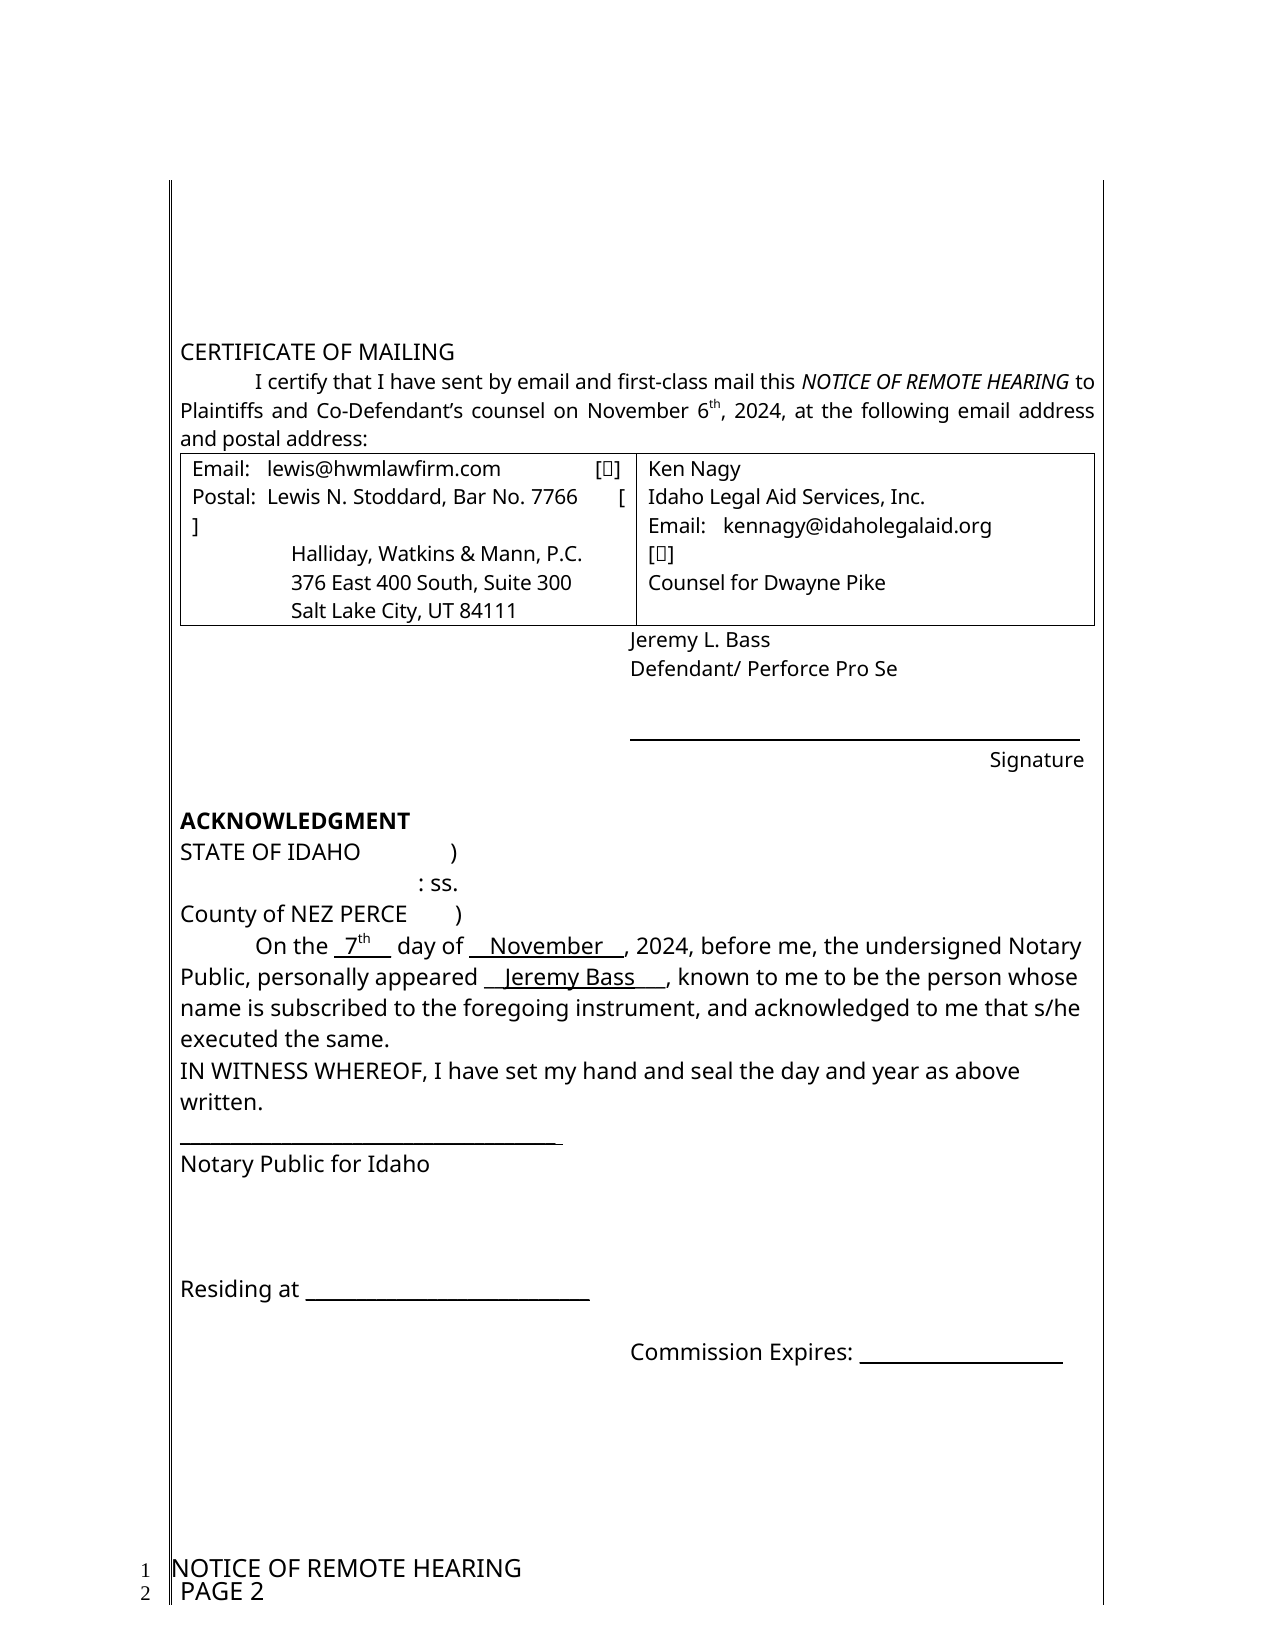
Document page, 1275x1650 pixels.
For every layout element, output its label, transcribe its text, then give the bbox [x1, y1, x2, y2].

text On the _7th__ day of __November__, 2024, before me, the undersigned Notary Public, personally appeared __Jeremy Bass___, known to me to be the person whose name is subscribed to the foregoing instrument, and acknowledged to me that s/he executed the same. [180, 929, 1095, 1054]
text STATE OF IDAHO ) [180, 836, 1095, 867]
text County of NEZ PERCE ) [180, 898, 1095, 929]
text Defendant/ Perforce Pro Se [630, 654, 1095, 682]
text Jeremy L. Bass [630, 626, 1095, 654]
text Signature [630, 711, 1095, 773]
text _____________________________________ [180, 1117, 1095, 1148]
text ACKNOWLEDGMENT [180, 804, 1095, 836]
table_header Ken Nagy Idaho Legal Aid Services, Inc. Email: kennagy@idaholegalaid.org [󰸞] Counsel for Dwayne Pike [637, 454, 1094, 624]
text Notary Public for Idaho [180, 1148, 1095, 1179]
text Commission Expires: ____________________ [630, 1336, 1095, 1367]
text IN WITNESS WHEREOF, I have set my hand and seal the day and year as above written. [180, 1054, 1095, 1117]
text Residing at ____________________________ [180, 1273, 1095, 1304]
text CERTIFICATE OF MAILING [180, 336, 1095, 367]
text : ss. [180, 867, 1095, 898]
table_header Email: lewis@hwmlawfirm.com [󰸞] Postal: Lewis N. Stoddard, Bar No. 7766 [ ] Halliday, Watkins & Mann, P.C. 376 East 400 South, Suite 300 Salt Lake City, UT 84111 [181, 454, 636, 624]
text I certify that I have sent by email and first-class mail this NOTICE OF REMOTE HEARING to Plaintiffs and Co-Defendant’s counsel on November 6th, 2024, at the following email address and postal address: [180, 367, 1095, 453]
